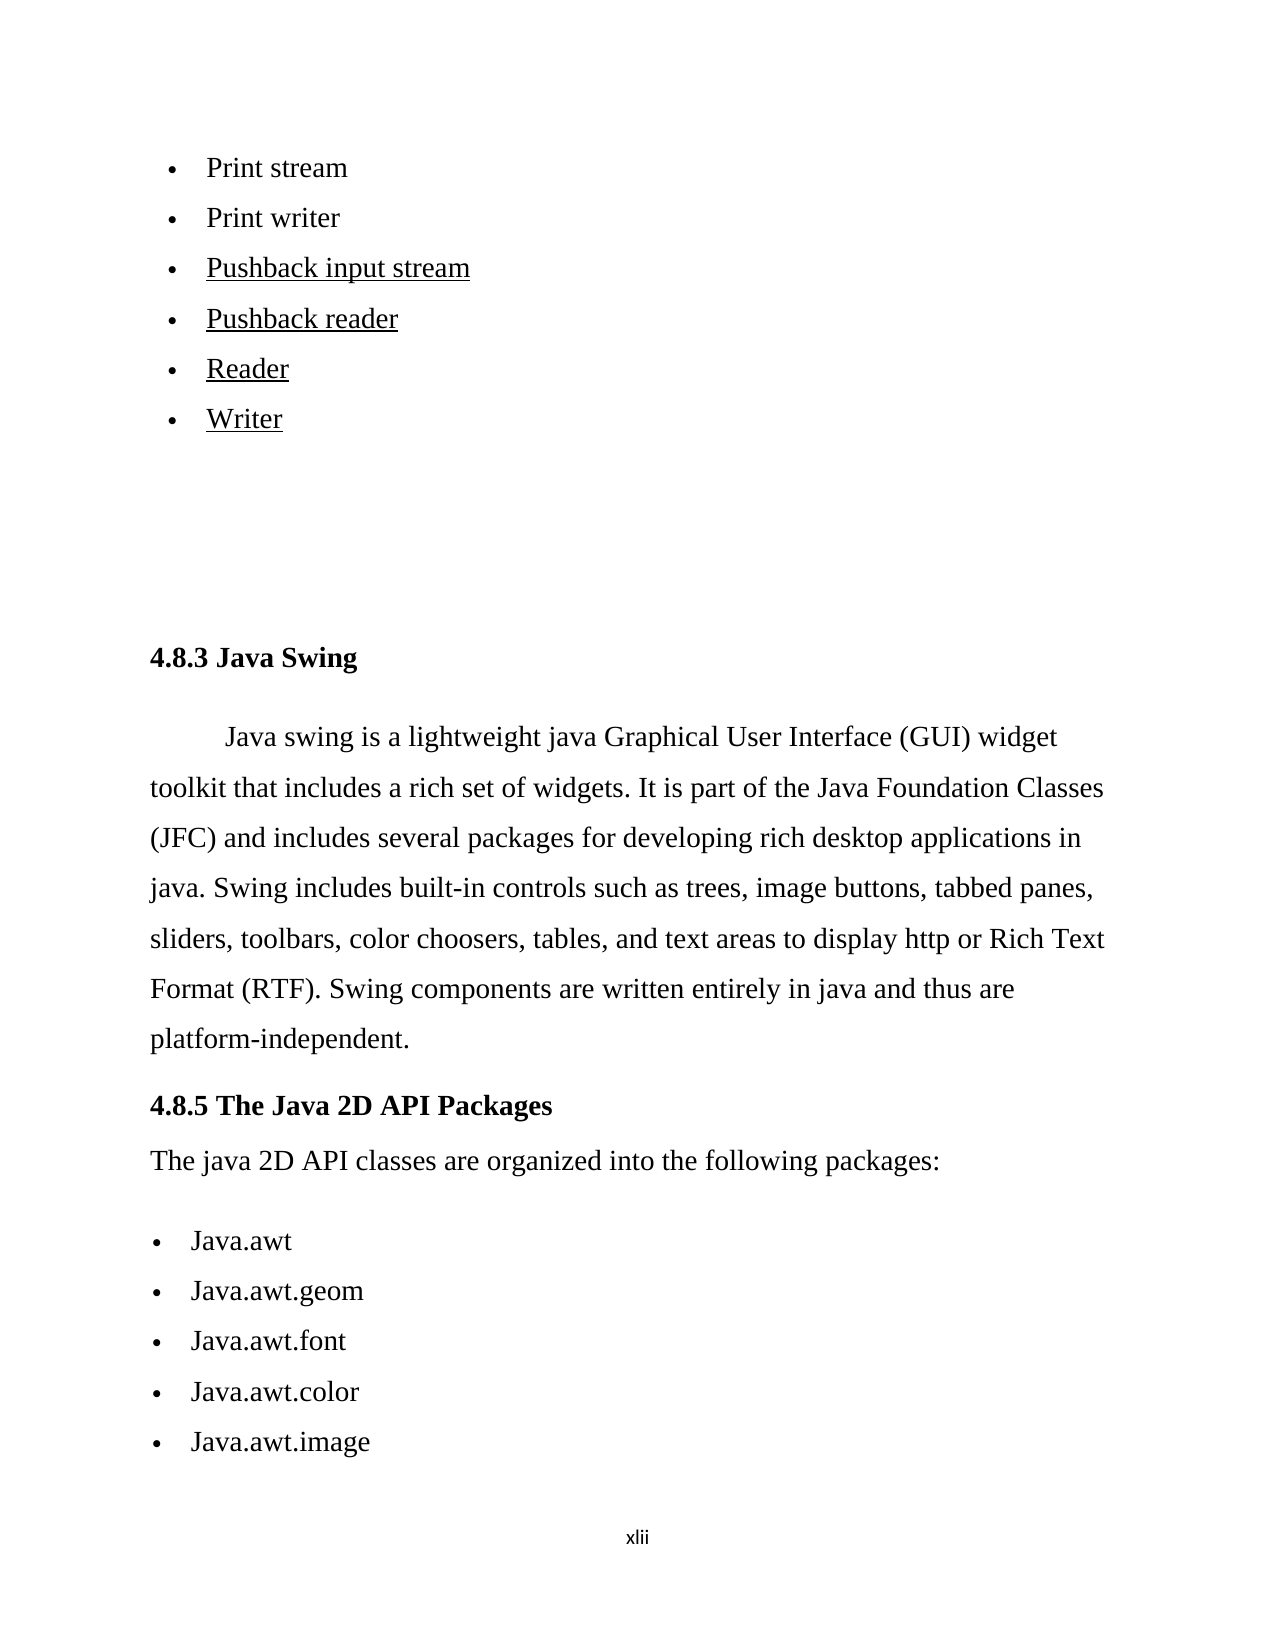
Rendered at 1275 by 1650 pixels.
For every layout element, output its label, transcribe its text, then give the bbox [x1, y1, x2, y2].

list Java.awt.image [153, 1424, 1125, 1458]
list Print writer [169, 200, 1125, 234]
list Writer [169, 402, 1125, 435]
text The java 2D API classes are organized into the following packages: [150, 1143, 1125, 1177]
list Java.awt [153, 1223, 1125, 1256]
list Pushback input stream [169, 251, 1125, 284]
list Java.awt.color [153, 1374, 1125, 1407]
text Java swing is a lightweight java Graphical User Interface (GUI) widget toolkit that includes a rich set of widgets. It is part of the Java Foundation Classes (JFC) and includes several packages for developing rich desktop applications in java. Swing includes built-in controls such as trees, image buttons, tabbed panes, sliders, toolbars, color choosers, tables, and text areas to display http or Rich Text Format (RTF). Swing components are written entirely in java and thus are platform-independent. [150, 719, 1125, 1055]
list Java.awt.geom [153, 1273, 1125, 1307]
list Java.awt.font [153, 1323, 1125, 1357]
list Reader [169, 351, 1125, 385]
list Print stream [169, 150, 1125, 183]
list Pushback reader [169, 301, 1125, 334]
text 4.8.3 Java Swing [150, 640, 1125, 673]
subtitle 4.8.5 The Java 2D API Packages [150, 1088, 1125, 1122]
